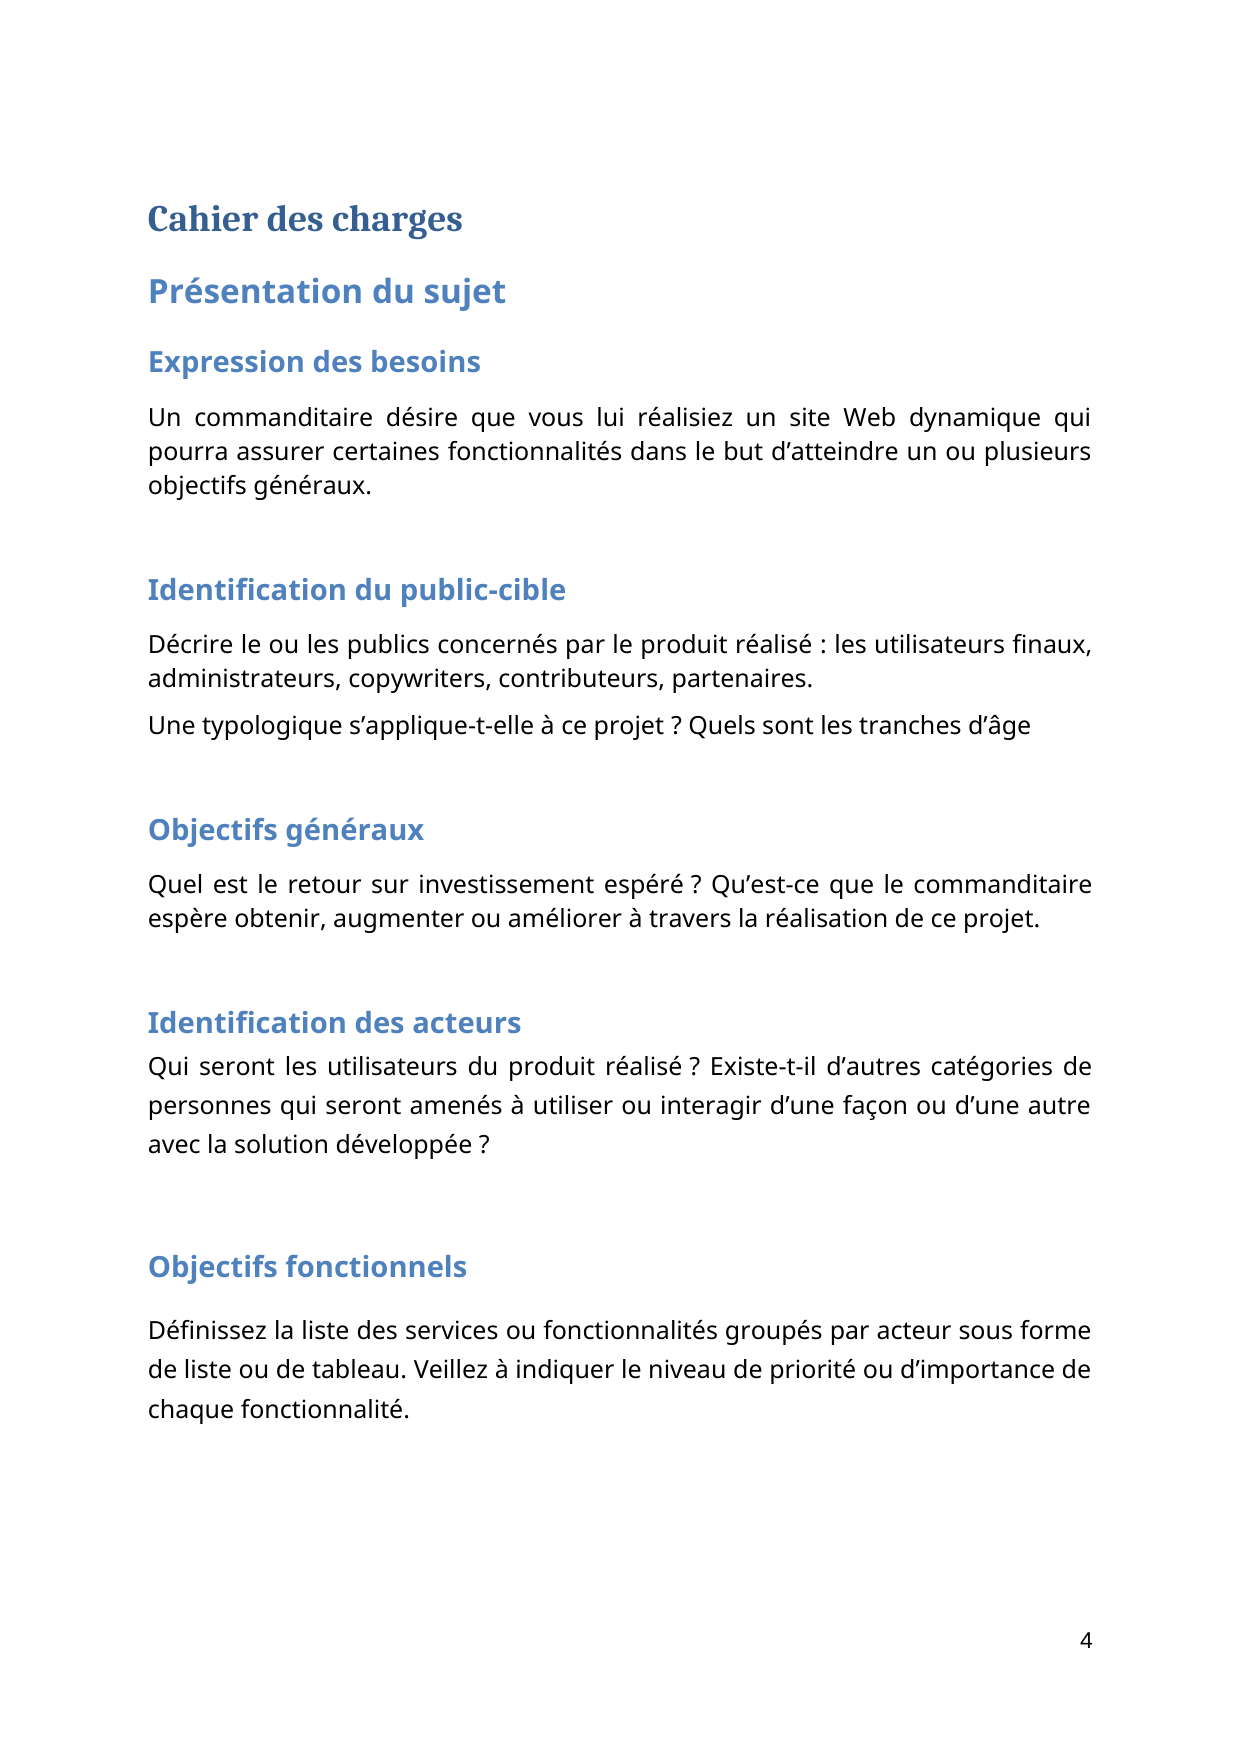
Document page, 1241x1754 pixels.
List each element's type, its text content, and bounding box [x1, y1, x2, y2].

text Définissez la liste des services ou fonctionnalités groupés par acteur sous forme de liste ou de tableau. Veillez à indiquer le niveau de priorité ou d’importance de chaque fonctionnalité. [148, 1313, 1093, 1425]
text Un commanditaire désire que vous lui réalisiez un site Web dynamique qui pourra assurer certaines fonctionnalités dans le but d’atteindre un ou plusieurs objectifs généraux. [148, 399, 1093, 501]
subtitle Présentation du sujet [148, 268, 1093, 313]
subtitle Objectifs généraux [148, 809, 1093, 849]
text Une typologique s’applique-t-elle à ce projet ? Quels sont les tranches d’âge [148, 707, 1093, 742]
subtitle Expression des besoins [148, 341, 1093, 381]
subtitle Identification du public-cible [148, 569, 1093, 608]
text Décrire le ou les publics concernés par le produit réalisé : les utilisateurs finaux, administrateurs, copywriters, contributeurs, partenaires. [148, 627, 1093, 695]
subtitle Cahier des charges [148, 198, 1093, 241]
text Qui seront les utilisateurs du produit réalisé ? Existe-t-il d’autres catégories de personnes qui seront amenés à utiliser ou interagir d’une façon ou d’une autre avec la solution développée ? [148, 1048, 1093, 1161]
text Quel est le retour sur investissement espéré ? Qu’est-ce que le commanditaire espère obtenir, augmenter ou améliorer à travers la réalisation de ce projet. [148, 867, 1093, 935]
subtitle Identification des acteurs [148, 1003, 1093, 1042]
text Objectifs fonctionnels [148, 1247, 1093, 1286]
